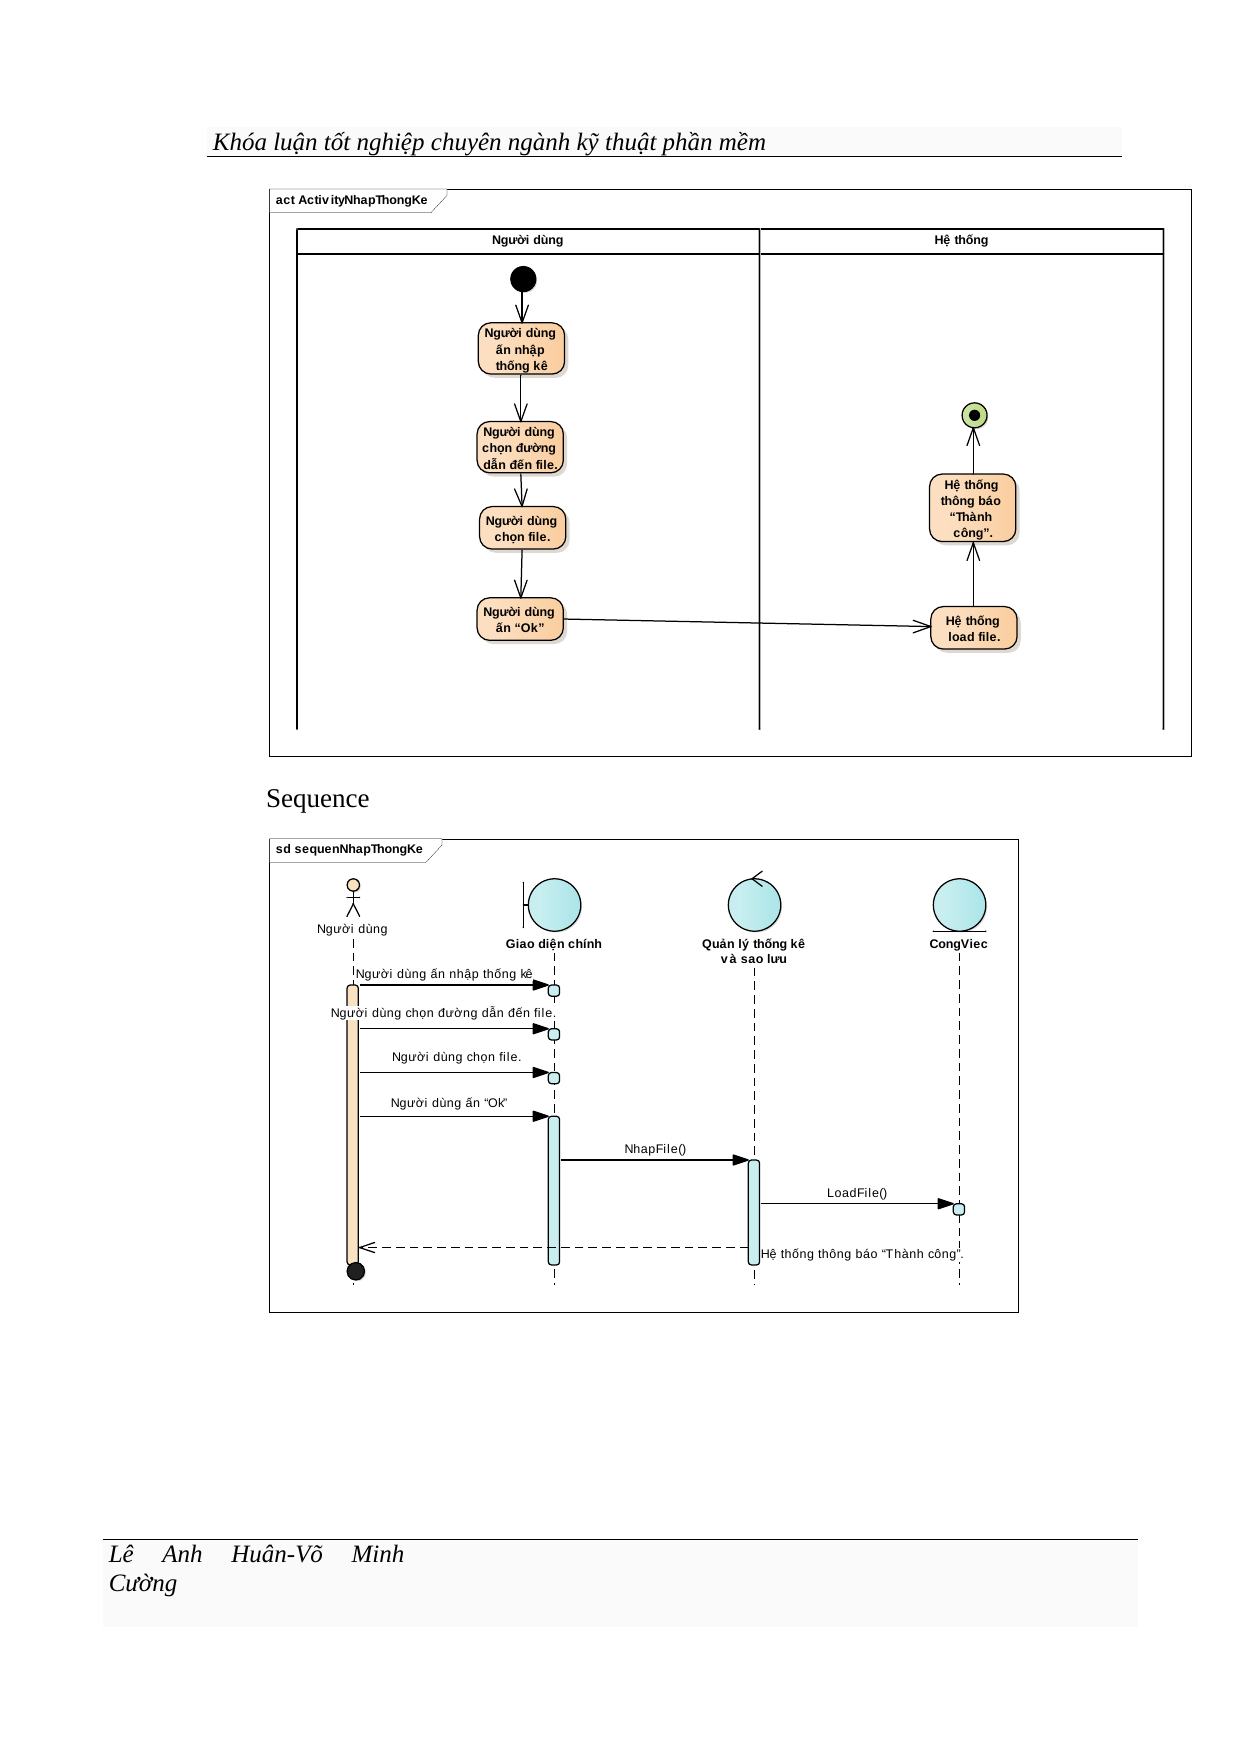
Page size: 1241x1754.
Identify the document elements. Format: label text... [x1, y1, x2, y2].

text Sequence [207, 782, 1122, 813]
